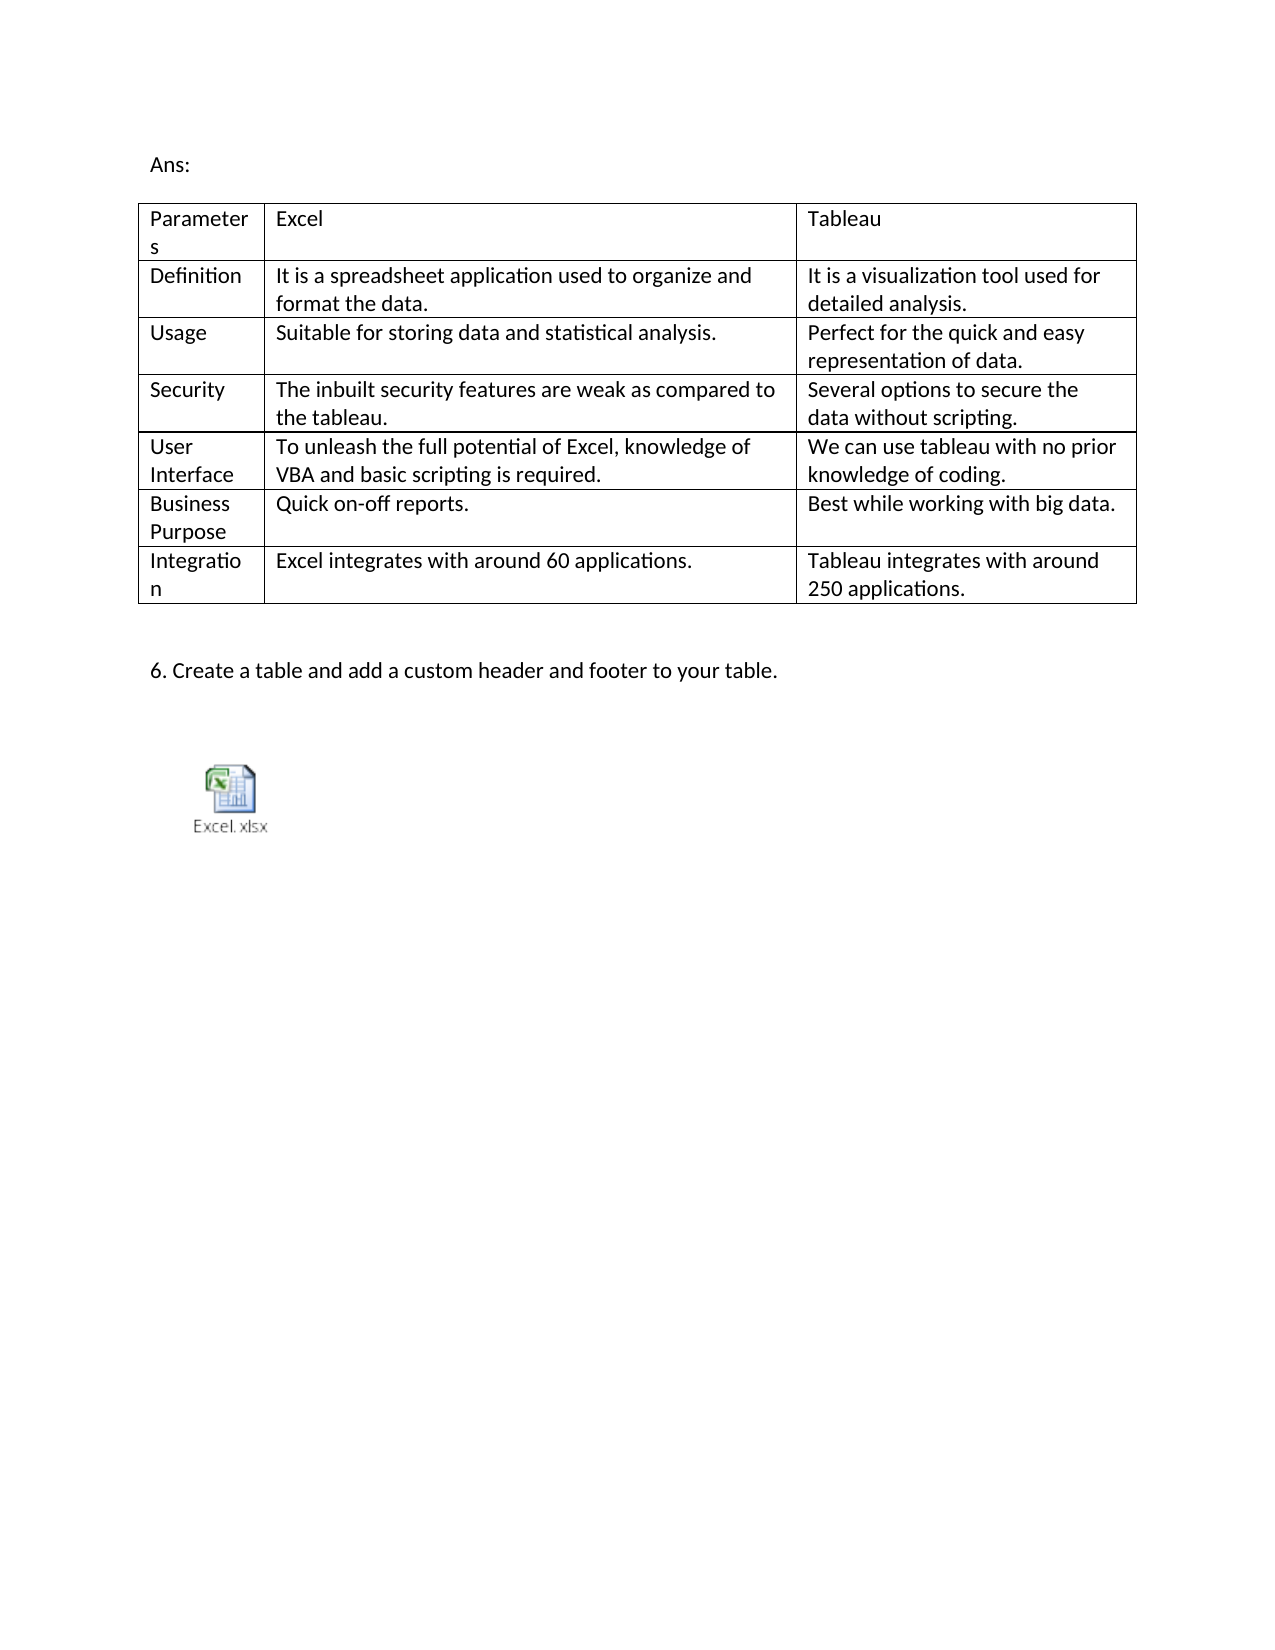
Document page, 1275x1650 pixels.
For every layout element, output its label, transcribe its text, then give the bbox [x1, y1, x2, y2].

table_cell It is a visualization tool used for detailed analysis. [797, 261, 1136, 317]
table_cell User Interface [139, 433, 264, 488]
table_cell Suitable for storing data and statistical analysis. [265, 318, 796, 374]
table_cell Business Purpose [139, 490, 264, 546]
text Ans: [150, 150, 1125, 178]
table_cell To unleash the full potential of Excel, knowledge of VBA and basic scripting is required. [265, 433, 796, 488]
table_cell We can use tableau with no prior knowledge of coding. [797, 433, 1136, 488]
table_cell Integration [139, 547, 264, 603]
table_cell Excel integrates with around 60 applications. [265, 547, 796, 603]
table_cell Quick on-off reports. [265, 490, 796, 546]
table_cell Security [139, 375, 264, 431]
text 6. Create a table and add a custom header and footer to your table. [150, 657, 1125, 685]
table_cell Usage [139, 318, 264, 374]
table_cell Definition [139, 261, 264, 317]
table_cell The inbuilt security features are weak as compared to the tableau. [265, 375, 796, 431]
table_cell Tableau integrates with around 250 applications. [797, 547, 1136, 603]
table_cell It is a spreadsheet application used to organize and format the data. [265, 261, 796, 317]
table_header Tableau [797, 204, 1136, 260]
table_header Excel [265, 204, 796, 260]
table_cell Best while working with big data. [797, 490, 1136, 546]
table_cell Perfect for the quick and easy representation of data. [797, 318, 1136, 374]
table_header Parameters [139, 204, 264, 260]
table_cell Several options to secure the data without scripting. [797, 375, 1136, 431]
